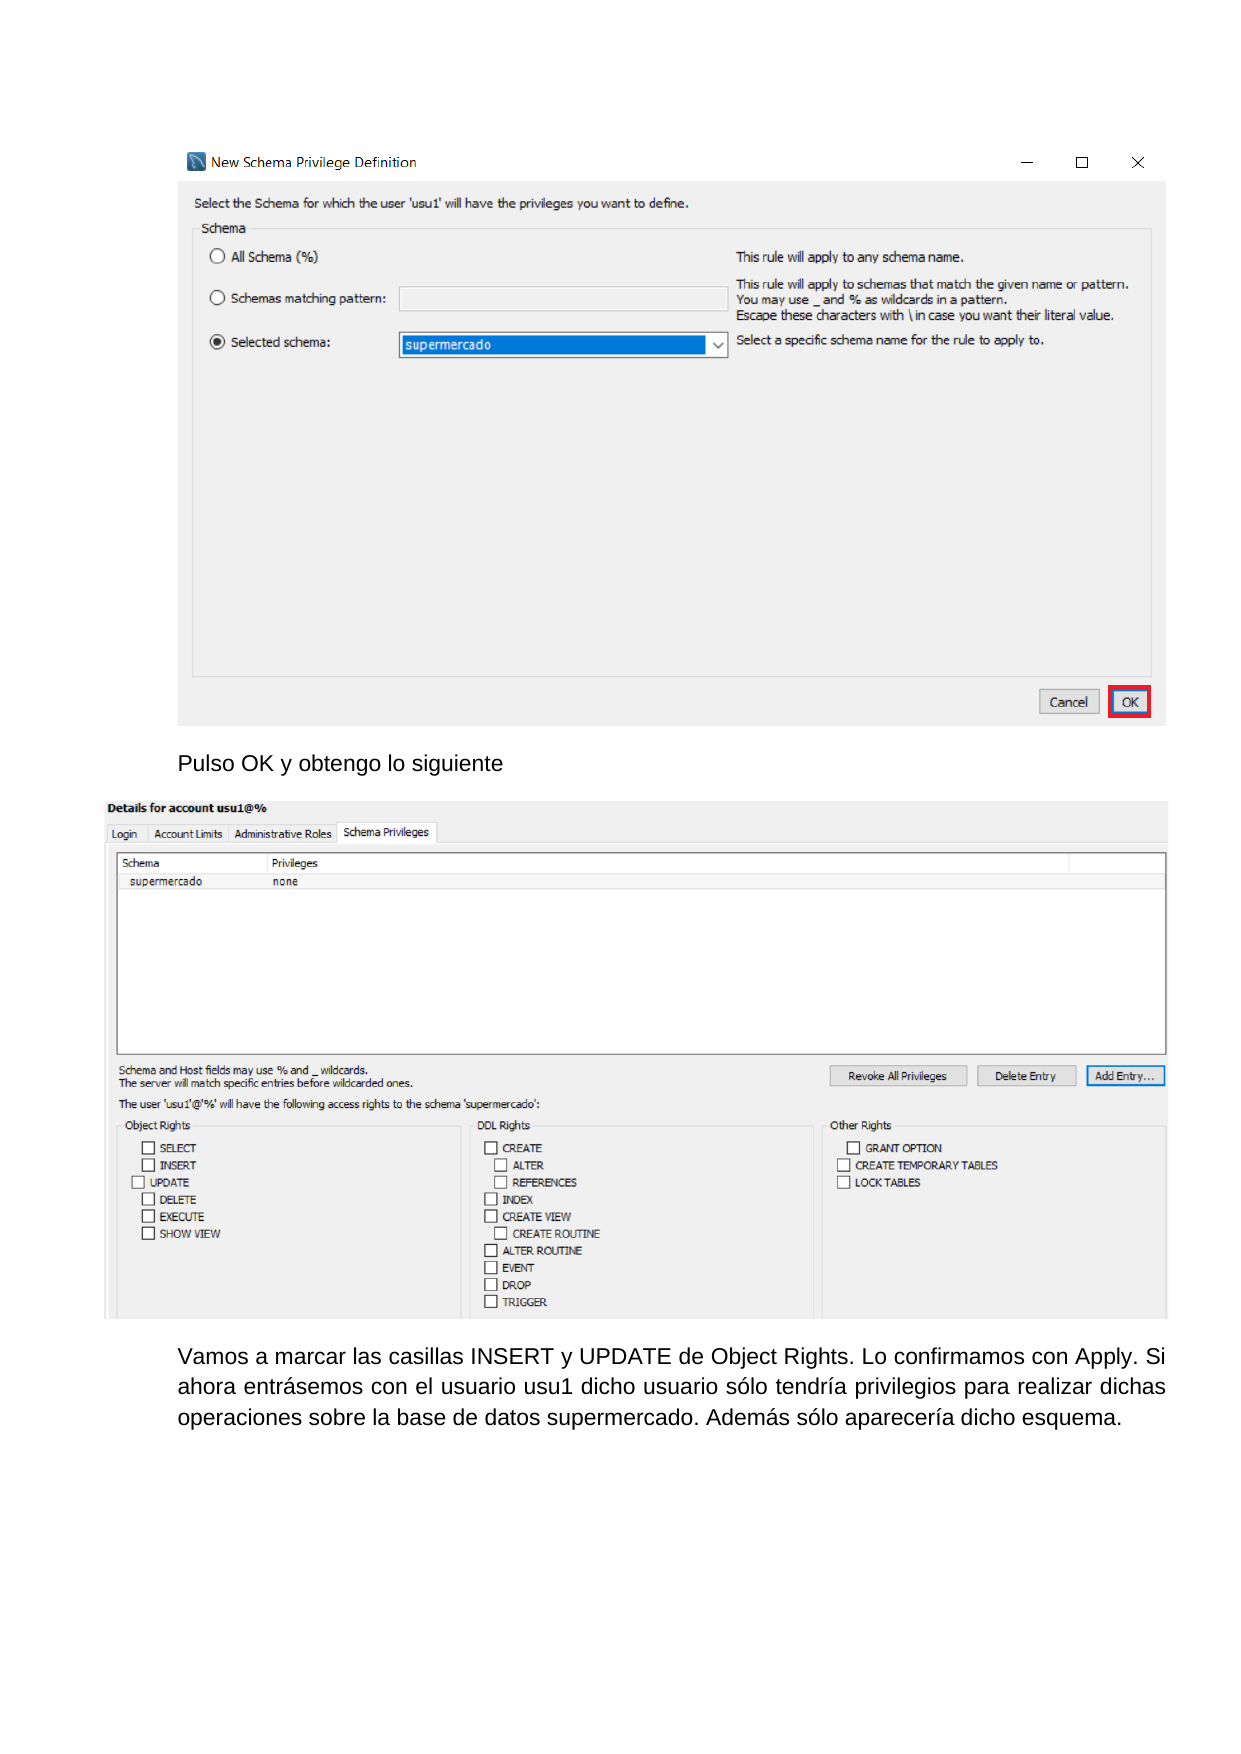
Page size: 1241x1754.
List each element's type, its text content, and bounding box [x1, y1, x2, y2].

text Pulso OK y obtengo lo siguiente [177, 750, 1167, 776]
text Vamos a marcar las casillas INSERT y UPDATE de Object Rights. Lo confirmamos con Apply. Si ahora entrásemos con el usuario usu1 dicho usuario sólo tendría privilegios para realizar dichas operaciones sobre la base de datos supermercado. Además sólo aparecería dicho esquema. [177, 1343, 1167, 1430]
picture [177, 147, 1166, 726]
picture [103, 801, 1169, 1319]
